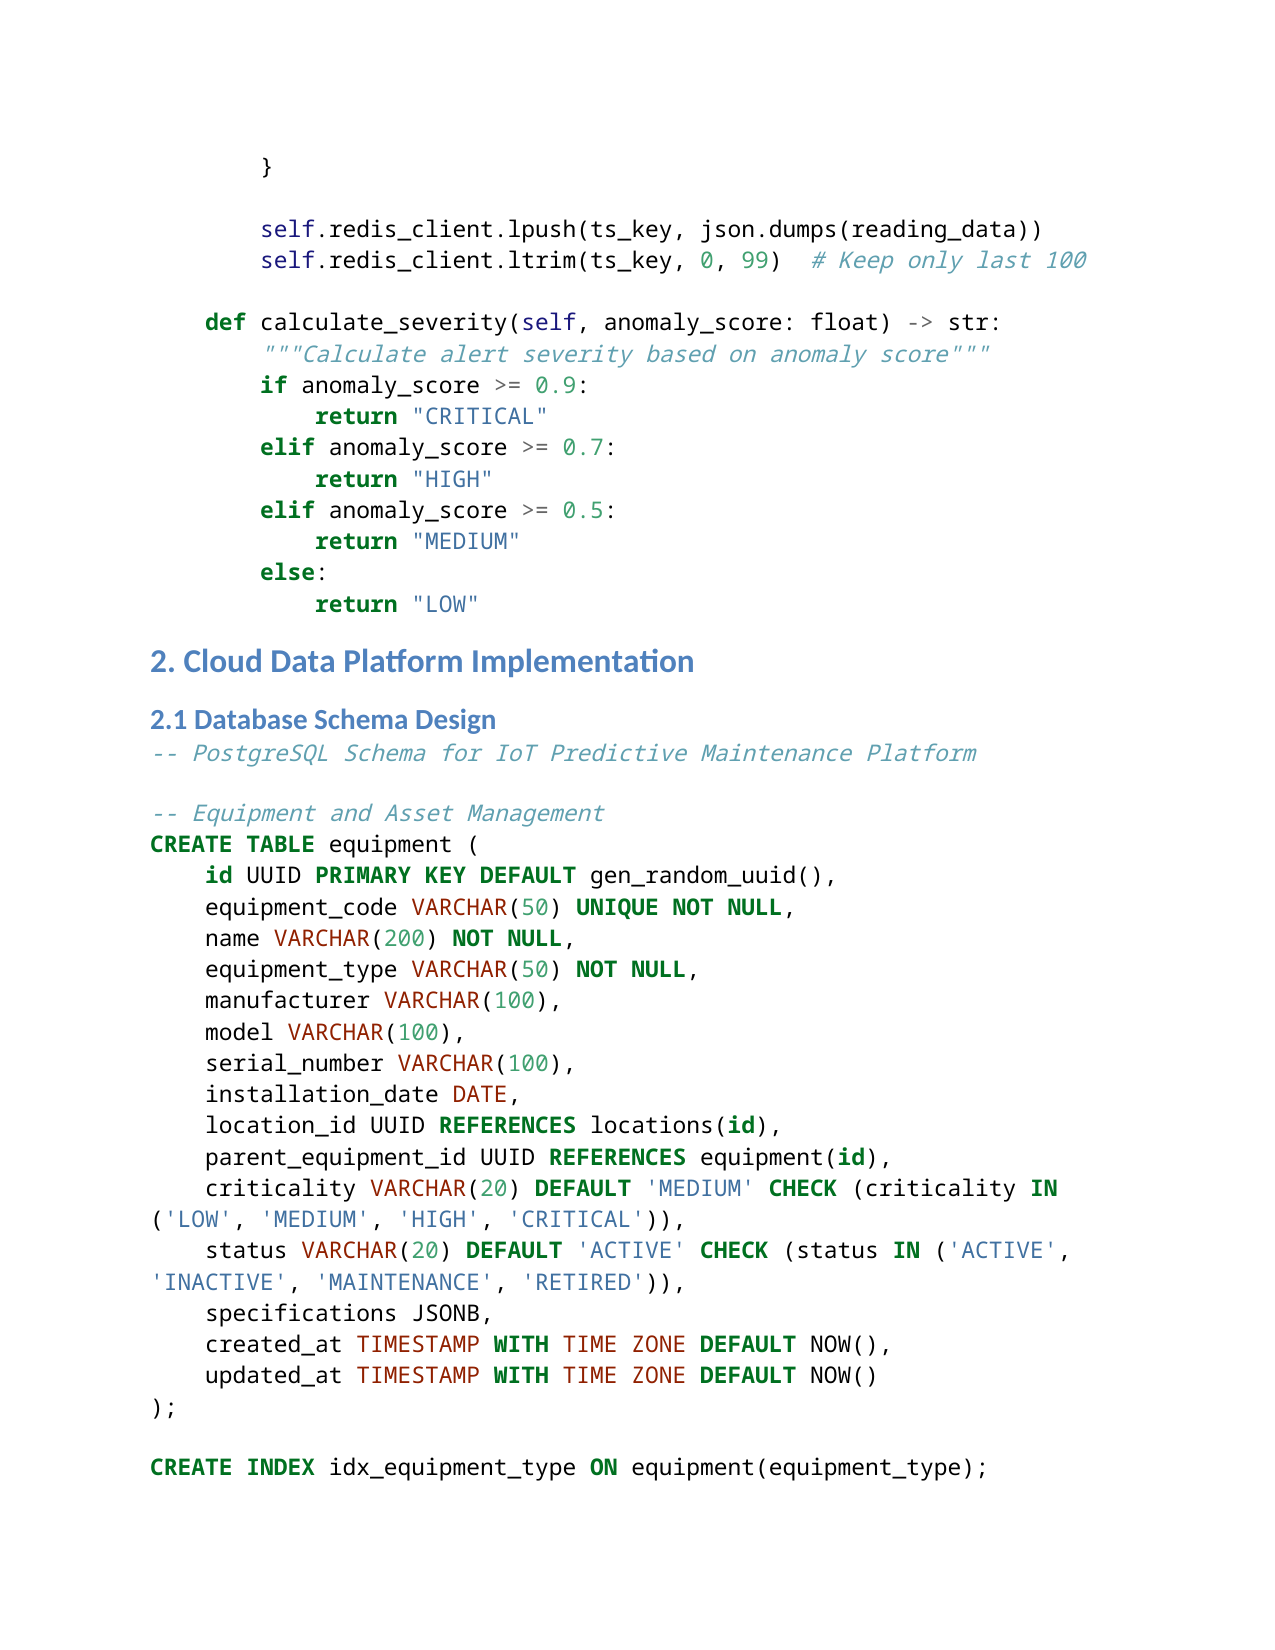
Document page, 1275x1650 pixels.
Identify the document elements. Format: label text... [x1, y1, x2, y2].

subtitle 2. Cloud Data Platform Implementation [150, 639, 1125, 680]
subtitle 2.1 Database Schema Design [150, 701, 1125, 737]
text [150, 737, 1125, 1482]
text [150, 150, 1125, 619]
